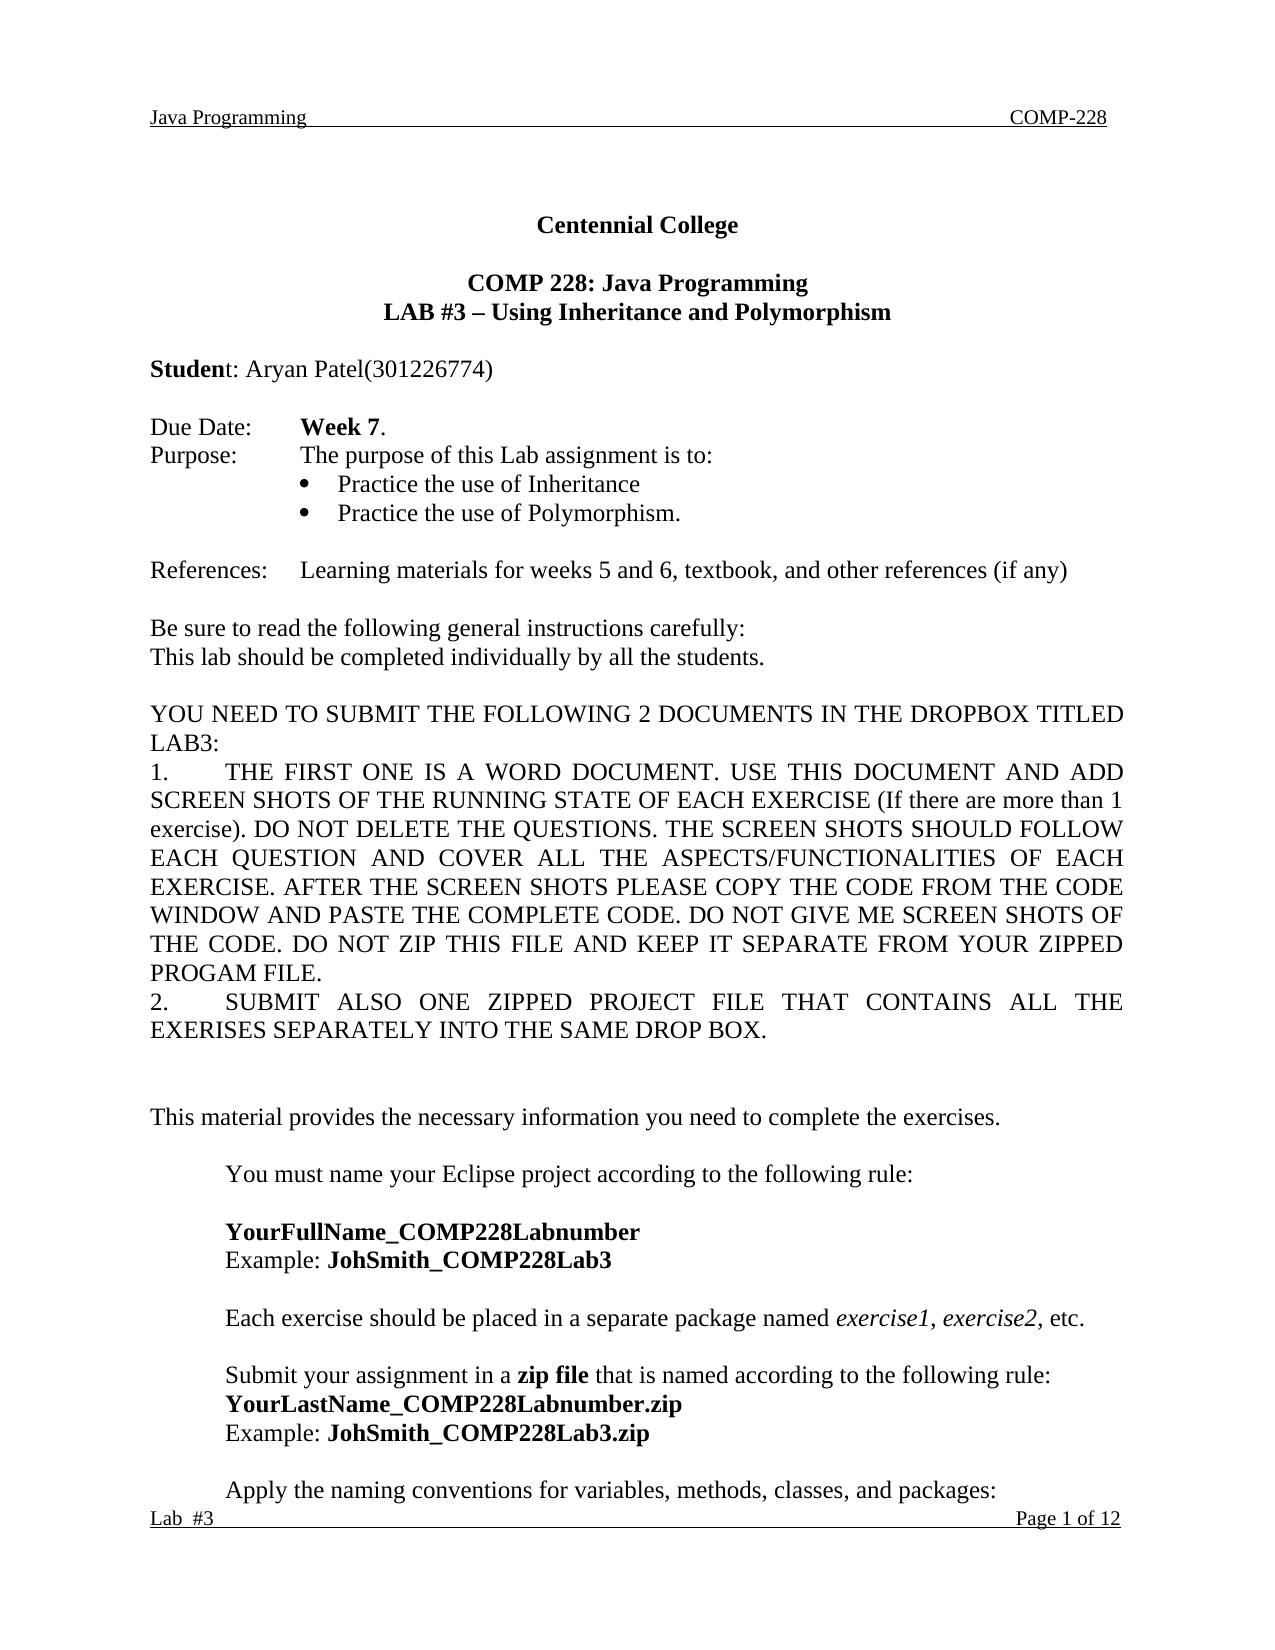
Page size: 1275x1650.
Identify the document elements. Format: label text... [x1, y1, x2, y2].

text You must name your Eclipse project according to the following rule: [225, 1159, 1125, 1188]
text Student: Aryan Patel(301226774) [150, 354, 1125, 383]
text Example: JohSmith_COMP228Lab3.zip [225, 1418, 1125, 1447]
text Each exercise should be placed in a separate package named exercise1, exercise2, etc. [225, 1303, 1125, 1332]
list Practice the use of Polymorphism. [300, 498, 1125, 527]
text YourFullName_COMP228Labnumber [225, 1217, 1125, 1246]
text Due Date: Week 7. [150, 412, 1125, 441]
list Practice the use of Inheritance [300, 469, 1125, 498]
text Submit your assignment in a zip file that is named according to the following rule: [225, 1361, 1125, 1389]
text Centennial College [150, 211, 1125, 239]
text Example: JohSmith_COMP228Lab3 [225, 1246, 1125, 1274]
text YourLastName_COMP228Labnumber.zip [225, 1389, 1125, 1418]
text Be sure to read the following general instructions carefully: [150, 613, 1125, 642]
text YOU NEED TO SUBMIT THE FOLLOWING 2 DOCUMENTS IN THE DROPBOX TITLED LAB3: [150, 699, 1125, 757]
text Purpose: The purpose of this Lab assignment is to: [150, 441, 1125, 469]
text This material provides the necessary information you need to complete the exercises. [150, 1102, 1125, 1131]
text COMP 228: Java Programming [150, 268, 1125, 297]
text References: Learning materials for weeks 5 and 6, textbook, and other references (if any) [150, 556, 1125, 584]
text LAB #3 – Using Inheritance and Polymorphism [150, 297, 1125, 326]
text 2. SUBMIT ALSO ONE ZIPPED PROJECT FILE THAT CONTAINS ALL THE EXERISES SEPARATELY INTO THE SAME DROP BOX. [150, 987, 1125, 1044]
text This lab should be completed individually by all the students. [150, 642, 1125, 671]
text Apply the naming conventions for variables, methods, classes, and packages: [225, 1476, 1125, 1504]
text 1. THE FIRST ONE IS A WORD DOCUMENT. USE THIS DOCUMENT AND ADD SCREEN SHOTS OF THE RUNNING STATE OF EACH EXERCISE (If there are more than 1 exercise). DO NOT DELETE THE QUESTIONS. THE SCREEN SHOTS SHOULD FOLLOW EACH QUESTION AND COVER ALL THE ASPECTS/FUNCTIONALITIES OF EACH EXERCISE. AFTER THE SCREEN SHOTS PLEASE COPY THE CODE FROM THE CODE WINDOW AND PASTE THE COMPLETE CODE. DO NOT GIVE ME SCREEN SHOTS OF THE CODE. DO NOT ZIP THIS FILE AND KEEP IT SEPARATE FROM YOUR ZIPPED PROGAM FILE. [150, 757, 1125, 987]
